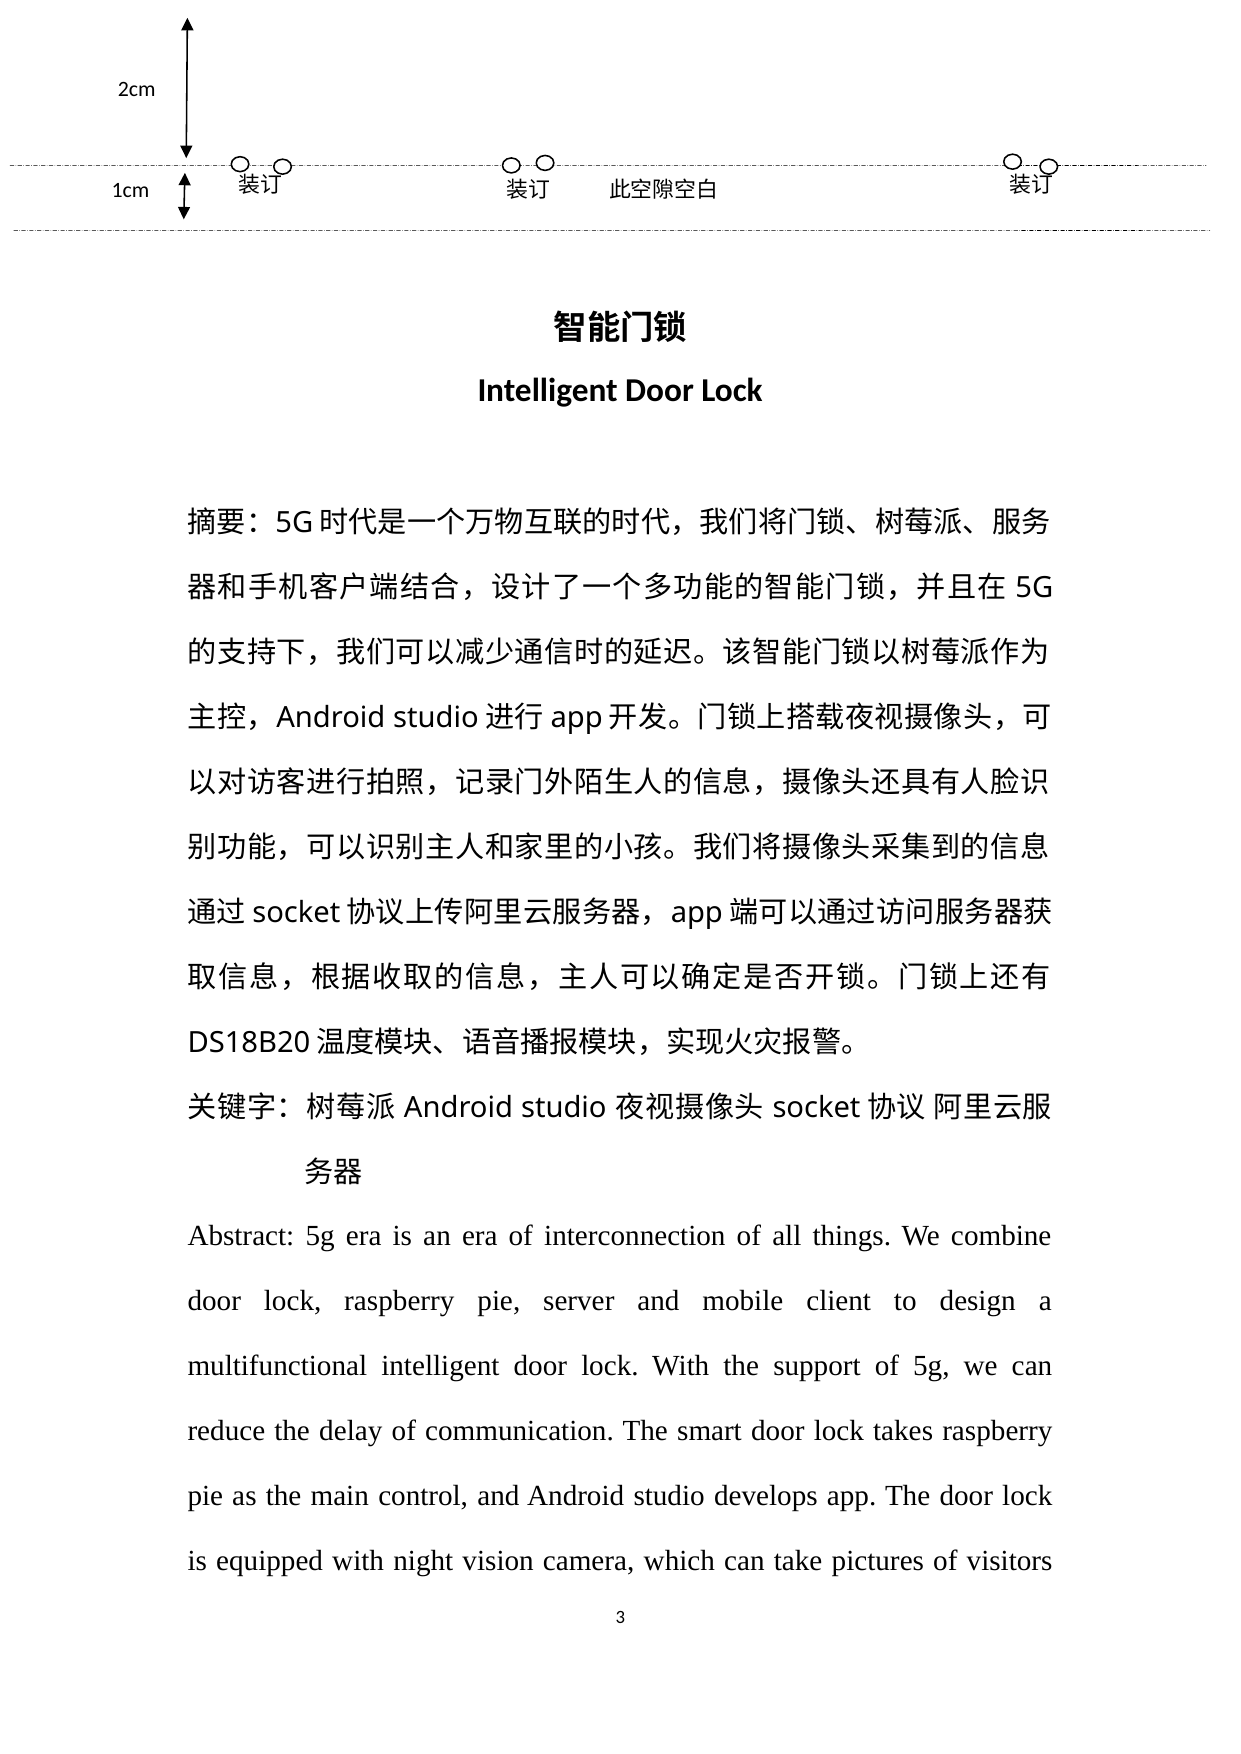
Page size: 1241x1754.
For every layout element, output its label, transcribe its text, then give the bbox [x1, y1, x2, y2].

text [187, 1202, 1053, 1592]
text 智能门锁 [187, 292, 1053, 357]
text 摘要：5G时代是一个万物互联的时代，我们将门锁、树莓派、服务器和手机客户端结合，设计了一个多功能的智能门锁，并且在5G的支持下，我们可以减少通信时的延迟。该智能门锁以树莓派作为主控，Android studio进行app开发。门锁上搭载夜视摄像头，可以对访客进行拍照，记录门外陌生人的信息，摄像头还具有人脸识别功能，可以识别主人和家里的小孩。我们将摄像头采集到的信息通过socket协议上传阿里云服务器，app端可以通过访问服务器获取信息，根据收取的信息，主人可以确定是否开锁。门锁上还有DS18B20温度模块、语音播报模块，实现火灾报警。 [187, 487, 1053, 1072]
text 关键字：树莓派 Android studio 夜视摄像头 socket协议 阿里云服务器 [187, 1072, 1053, 1202]
text Intelligent Door Lock [187, 357, 1053, 422]
